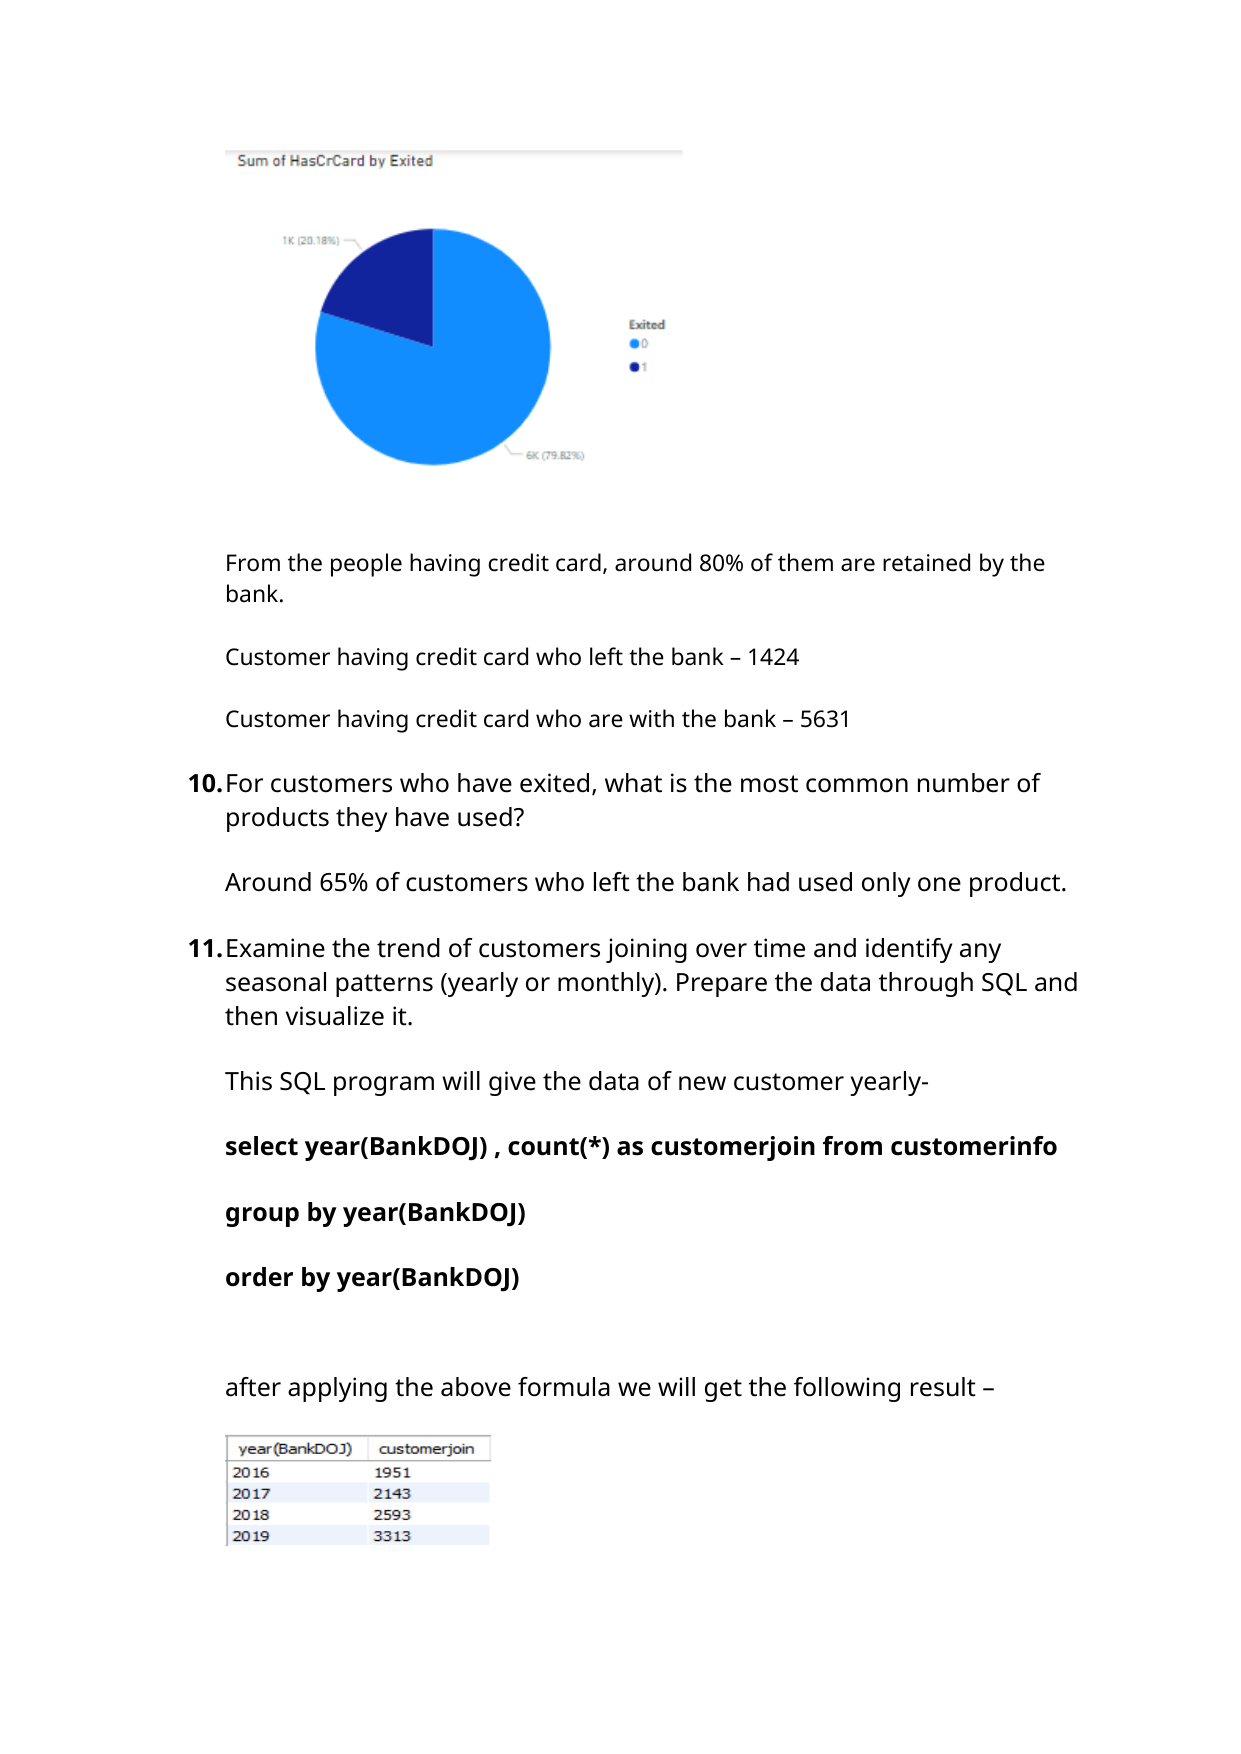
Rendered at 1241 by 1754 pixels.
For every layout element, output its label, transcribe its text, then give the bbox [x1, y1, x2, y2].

text Customer having credit card who are with the bank – 5631 [225, 703, 1090, 734]
list For customers who have exited, what is the most common number of products they have used? [187, 766, 1090, 834]
text Customer having credit card who left the bank – 1424 [225, 641, 1090, 672]
picture [225, 150, 683, 516]
text after applying the above formula we will get the following result – [225, 1369, 1090, 1403]
text select year(BankDOJ) , count(*) as customerjoin from customerinfo [225, 1129, 1090, 1163]
picture [225, 1434, 496, 1560]
text From the people having credit card, around 80% of them are retained by the bank. [225, 547, 1090, 609]
text Around 65% of customers who left the bank had used only one product. [225, 865, 1090, 899]
text order by year(BankDOJ) [225, 1260, 1090, 1294]
list Examine the trend of customers joining over time and identify any seasonal patterns (yearly or monthly). Prepare the data through SQL and then visualize it. [187, 930, 1090, 1032]
text group by year(BankDOJ) [225, 1194, 1090, 1228]
text This SQL program will give the data of new customer yearly- [225, 1064, 1090, 1098]
